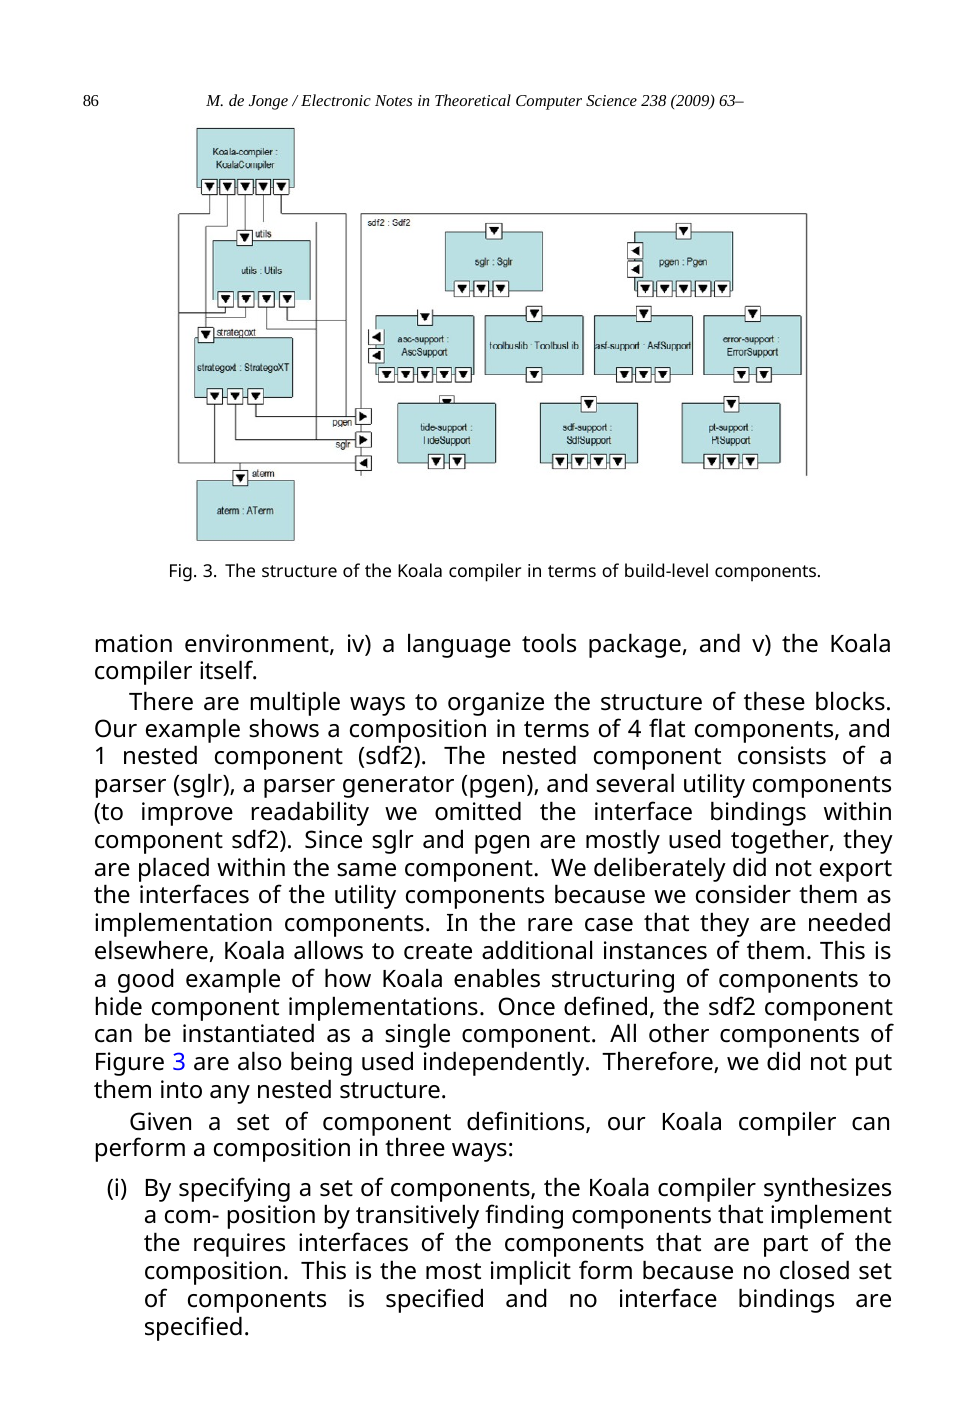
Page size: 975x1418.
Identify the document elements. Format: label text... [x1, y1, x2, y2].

text mation environment, iv) a language tools package, and v) the Koala compiler itself. [93, 630, 892, 686]
text Fig. 3. The structure of the Koala compiler in terms of build-level components. [168, 558, 904, 582]
list By specifying a set of components, the Koala compiler synthesizes a com- position by transitively finding components that implement the requires interfaces of the components that are part of the composition. This is the most implicit form because no closed set of components is specified and no interface bindings are specified. [107, 1174, 893, 1343]
text Given a set of component definitions, our Koala compiler can perform a composition in three ways: [93, 1108, 893, 1163]
text There are multiple ways to organize the structure of these blocks. Our example shows a composition in terms of 4 flat components, and 1 nested component (sdf2). The nested component consists of a parser (sglr), a parser generator (pgen), and several utility components (to improve readability we omitted the interface bindings within component sdf2). Since sglr and pgen are mostly used together, they are placed within the same component. We deliberately did not export the interfaces of the utility components because we consider them as implementation components. In the rare case that they are needed elsewhere, Koala allows to create additional instances of them. This is a good example of how Koala enables structuring of components to hide component implementations. Once defined, the sdf2 component can be instantiated as a single component. All other components of Figure 3 are also being used independently. Therefore, we did not put them into any nested structure. [93, 688, 893, 1106]
picture [173, 124, 808, 544]
